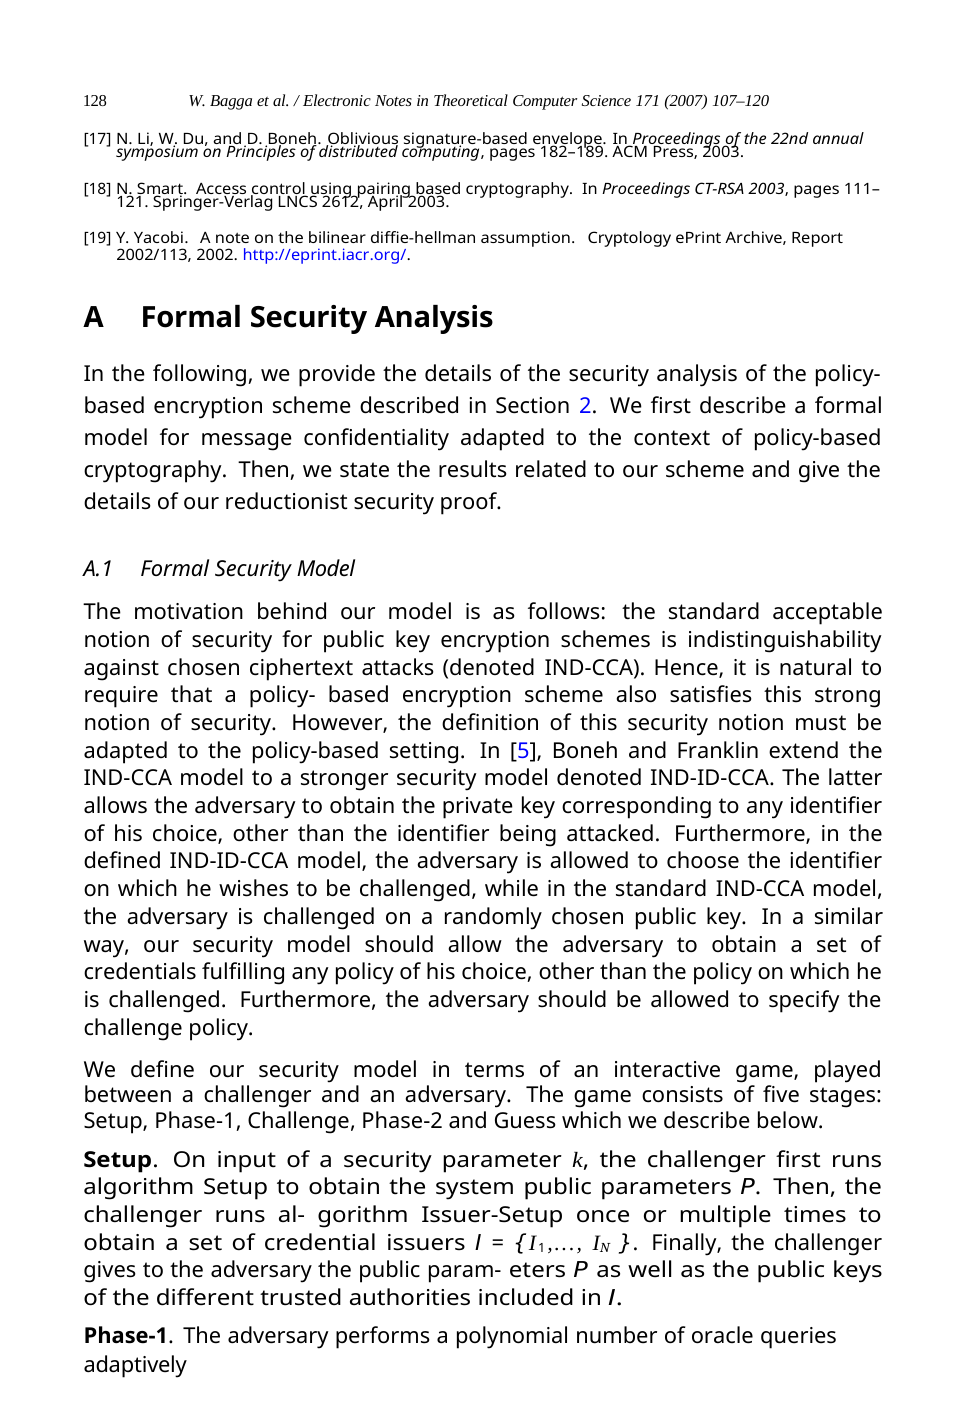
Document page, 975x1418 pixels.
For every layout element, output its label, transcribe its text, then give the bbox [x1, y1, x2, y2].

subtitle Formal Security Analysis [83, 297, 923, 336]
list Formal Security Model [83, 553, 923, 583]
text Phase-1. The adversary performs a polynomial number of oracle queries adaptively [83, 1319, 923, 1379]
text We define our security model in terms of an interactive game, played between a challenger and an adversary. The game consists of five stages: Setup, Phase-1, Challenge, Phase-2 and Guess which we describe below. [83, 1057, 883, 1135]
list N. Smart. Access control using pairing based cryptography. In Proceedings CT-RSA 2003, pages 111–121. Springer-Verlag LNCS 2612, April 2003. [83, 183, 882, 212]
list Y. Yacobi. A note on the bilinear diffie-hellman assumption. Cryptology ePrint Archive, Report 2002/113, 2002. http://eprint.iacr.org/. [83, 230, 882, 265]
text In the following, we provide the details of the security analysis of the policy-based encryption scheme described in Section 2. We first describe a formal model for message confidentiality adapted to the context of policy-based cryptography. Then, we state the results related to our scheme and give the details of our reductionist security proof. [83, 358, 883, 516]
text Setup. On input of a security parameter k, the challenger first runs algorithm Setup to obtain the system public parameters P. Then, the challenger runs al- gorithm Issuer-Setup once or multiple times to obtain a set of credential issuers I = {I1,..., IN }. Finally, the challenger gives to the adversary the public param- eters P as well as the public keys of the different trusted authorities included in I. [83, 1145, 882, 1311]
list N. Li, W. Du, and D. Boneh. Oblivious signature-based envelope. In Proceedings of the 22nd annual symposium on Principles of distributed computing, pages 182–189. ACM Press, 2003. [83, 133, 882, 162]
text The motivation behind our model is as follows: the standard acceptable notion of security for public key encryption schemes is indistinguishability against chosen ciphertext attacks (denoted IND-CCA). Hence, it is natural to require that a policy- based encryption scheme also satisfies this strong notion of security. However, the definition of this security notion must be adapted to the policy-based setting. In [5], Boneh and Franklin extend the IND-CCA model to a stronger security model denoted IND-ID-CCA. The latter allows the adversary to obtain the private key corresponding to any identifier of his choice, other than the identifier being attacked. Furthermore, in the defined IND-ID-CCA model, the adversary is allowed to choose the identifier on which he wishes to be challenged, while in the standard IND-CCA model, the adversary is challenged on a randomly chosen public key. In a similar way, our security model should allow the adversary to obtain a set of credentials fulfilling any policy of his choice, other than the policy on which he is challenged. Furthermore, the adversary should be allowed to specify the challenge policy. [83, 597, 883, 1041]
